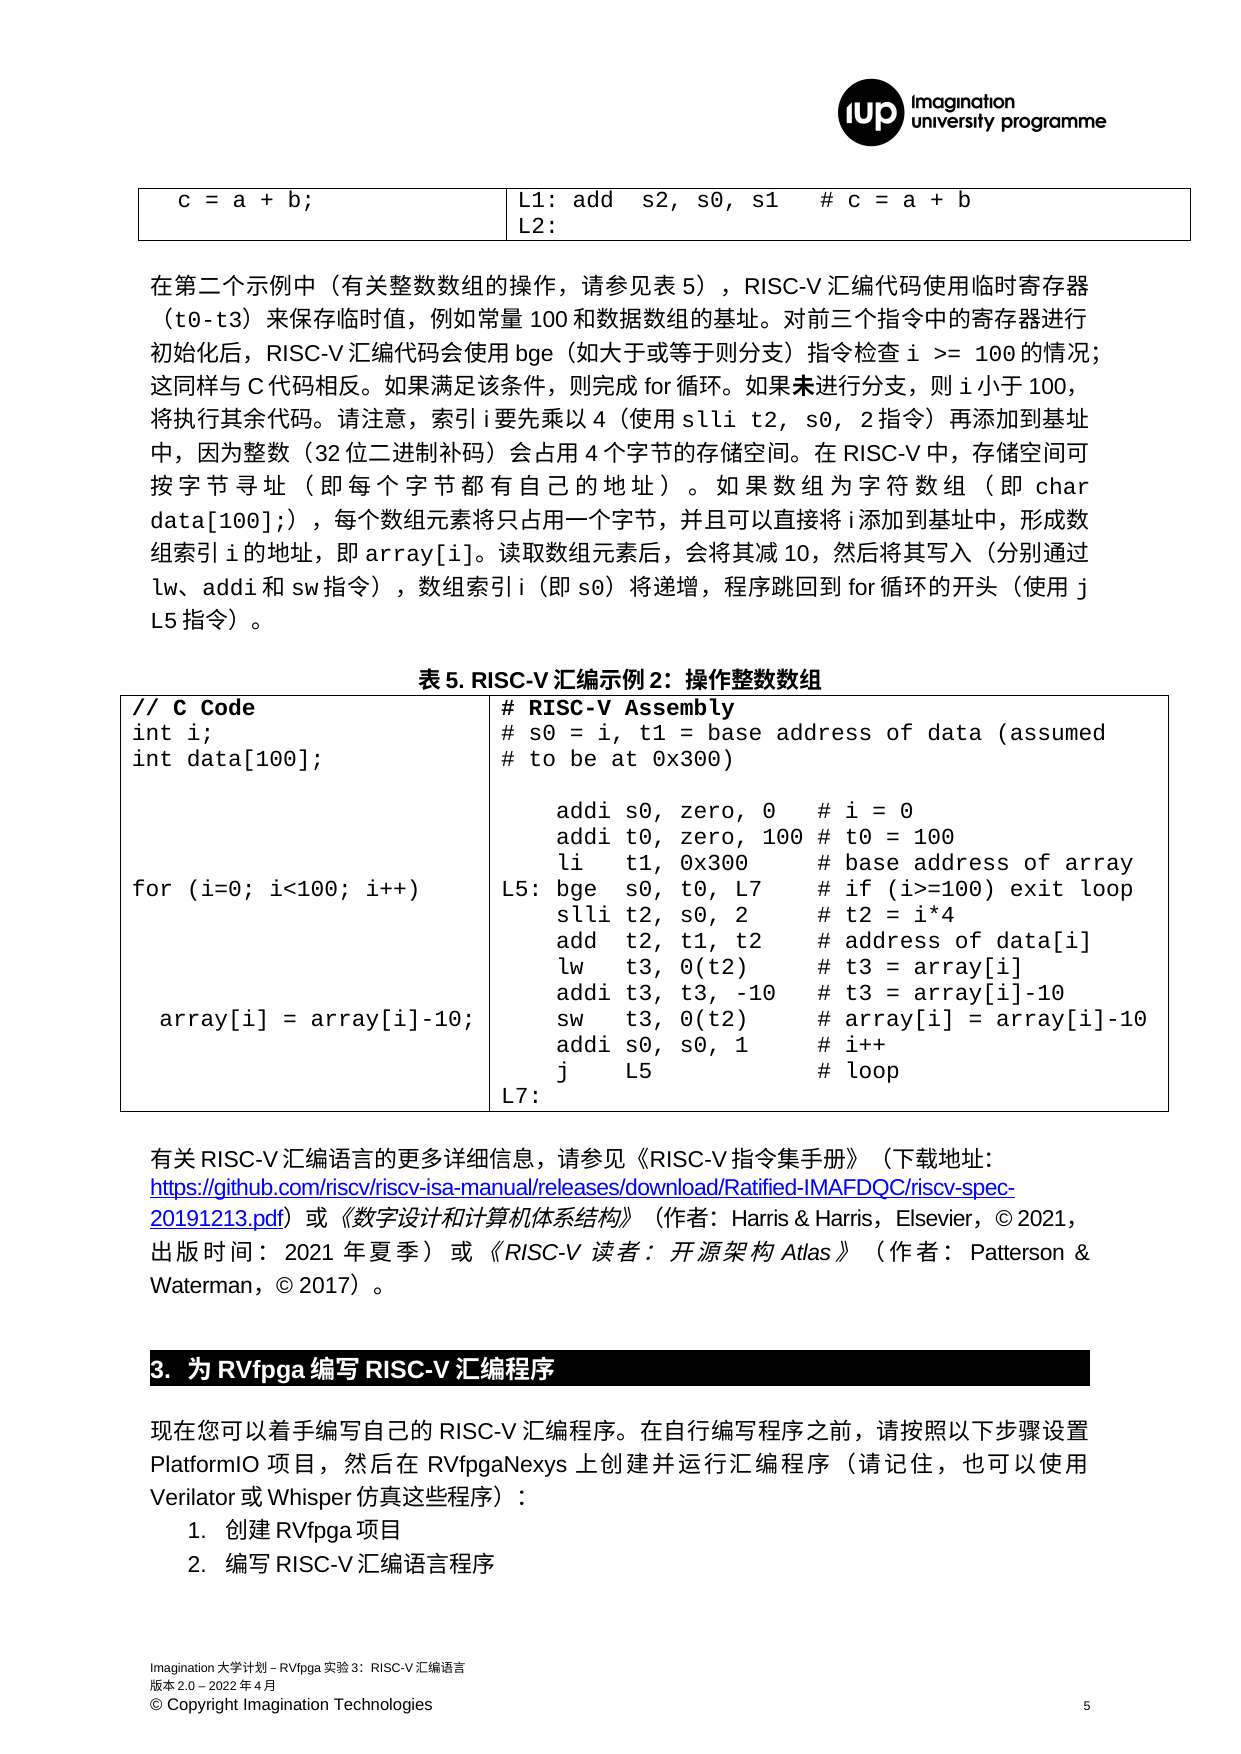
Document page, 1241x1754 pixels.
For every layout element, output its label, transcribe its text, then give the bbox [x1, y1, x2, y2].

list 编写RISC-V汇编语言程序 [187, 1545, 1090, 1579]
table_header # RISC-V Assembly # s0 = i, t1 = base address of data (assumed # to be at 0x300) addi s0, zero, 0 # i = 0 addi t0, zero, 100 # t0 = 100 li t1, 0x300 # base address of array L5: bge s0, t0, L7 # if (i>=100) exit loop slli t2, s0, 2 # t2 = i*4 add t2, t1, t2 # address of data[i] lw t3, 0(t2) # t3 = array[i] addi t3, t3, -10 # t3 = array[i]-10 sw t3, 0(t2) # array[i] = array[i]-10 addi s0, s0, 1 # i++ j L5 # loop L7: [490, 696, 1168, 1111]
table_header // C Code int a, b, c; if (a < b) c = 5; else c = a + b; [139, 189, 506, 240]
picture [837, 77, 1108, 148]
text 表5. RISC-V汇编示例2：操作整数数组 [150, 662, 1090, 695]
text 有关RISC-V汇编语言的更多详细信息，请参见《RISC-V指令集手册》（下载地址： https://github.com/riscv/riscv-isa-manual/releases/download/Ratified-IMAFDQC/riscv-spec-20191213.pdf）或《数字设计和计算机体系结构》（作者：Harris & Harris，Elsevier，© 2021，出版时间：2021年夏季）或《RISC-V读者：开源架构Atlas》（作者：Patterson & Waterman，© 2017）。 [150, 1141, 1090, 1300]
list 创建RVfpga项目 [187, 1512, 1090, 1545]
text 现在您可以着手编写自己的RISC-V汇编程序。在自行编写程序之前，请按照以下步骤设置PlatformIO项目，然后在RVfpgaNexys上创建并运行汇编程序（请记住，也可以使用Verilator或Whisper仿真这些程序）： [150, 1412, 1090, 1512]
subtitle 为RVfpga编写RISC-V汇编程序 [150, 1350, 1090, 1386]
table_header // C Code int i; int data[100]; for (i=0; i<100; i++) array[i] = array[i]-10; [121, 696, 489, 1111]
text 在第二个示例中（有关整数数组的操作，请参见表5），RISC-V汇编代码使用临时寄存器（t0-t3）来保存临时值，例如常量100和数据数组的基址。对前三个指令中的寄存器进行初始化后，RISC-V汇编代码会使用bge（如大于或等于则分支）指令检查i >= 100的情况；这同样与C代码相反。如果满足该条件，则完成for循环。如果未进行分支，则i小于100，将执行其余代码。请注意，索引i要先乘以4（使用slli t2, s0, 2指令）再添加到基址中，因为整数（32位二进制补码）会占用4个字节的存储空间。在RISC-V中，存储空间可按字节寻址（即每个字节都有自己的地址）。如果数组为字符数组（即char data[100];），每个数组元素将只占用一个字节，并且可以直接将i添加到基址中，形成数组索引i的地址，即array[i]。读取数组元素后，会将其减10，然后将其写入（分别通过lw、addi和sw指令），数组索引i（即s0）将递增，程序跳回到for循环的开头（使用j L5指令）。 [150, 268, 1090, 635]
